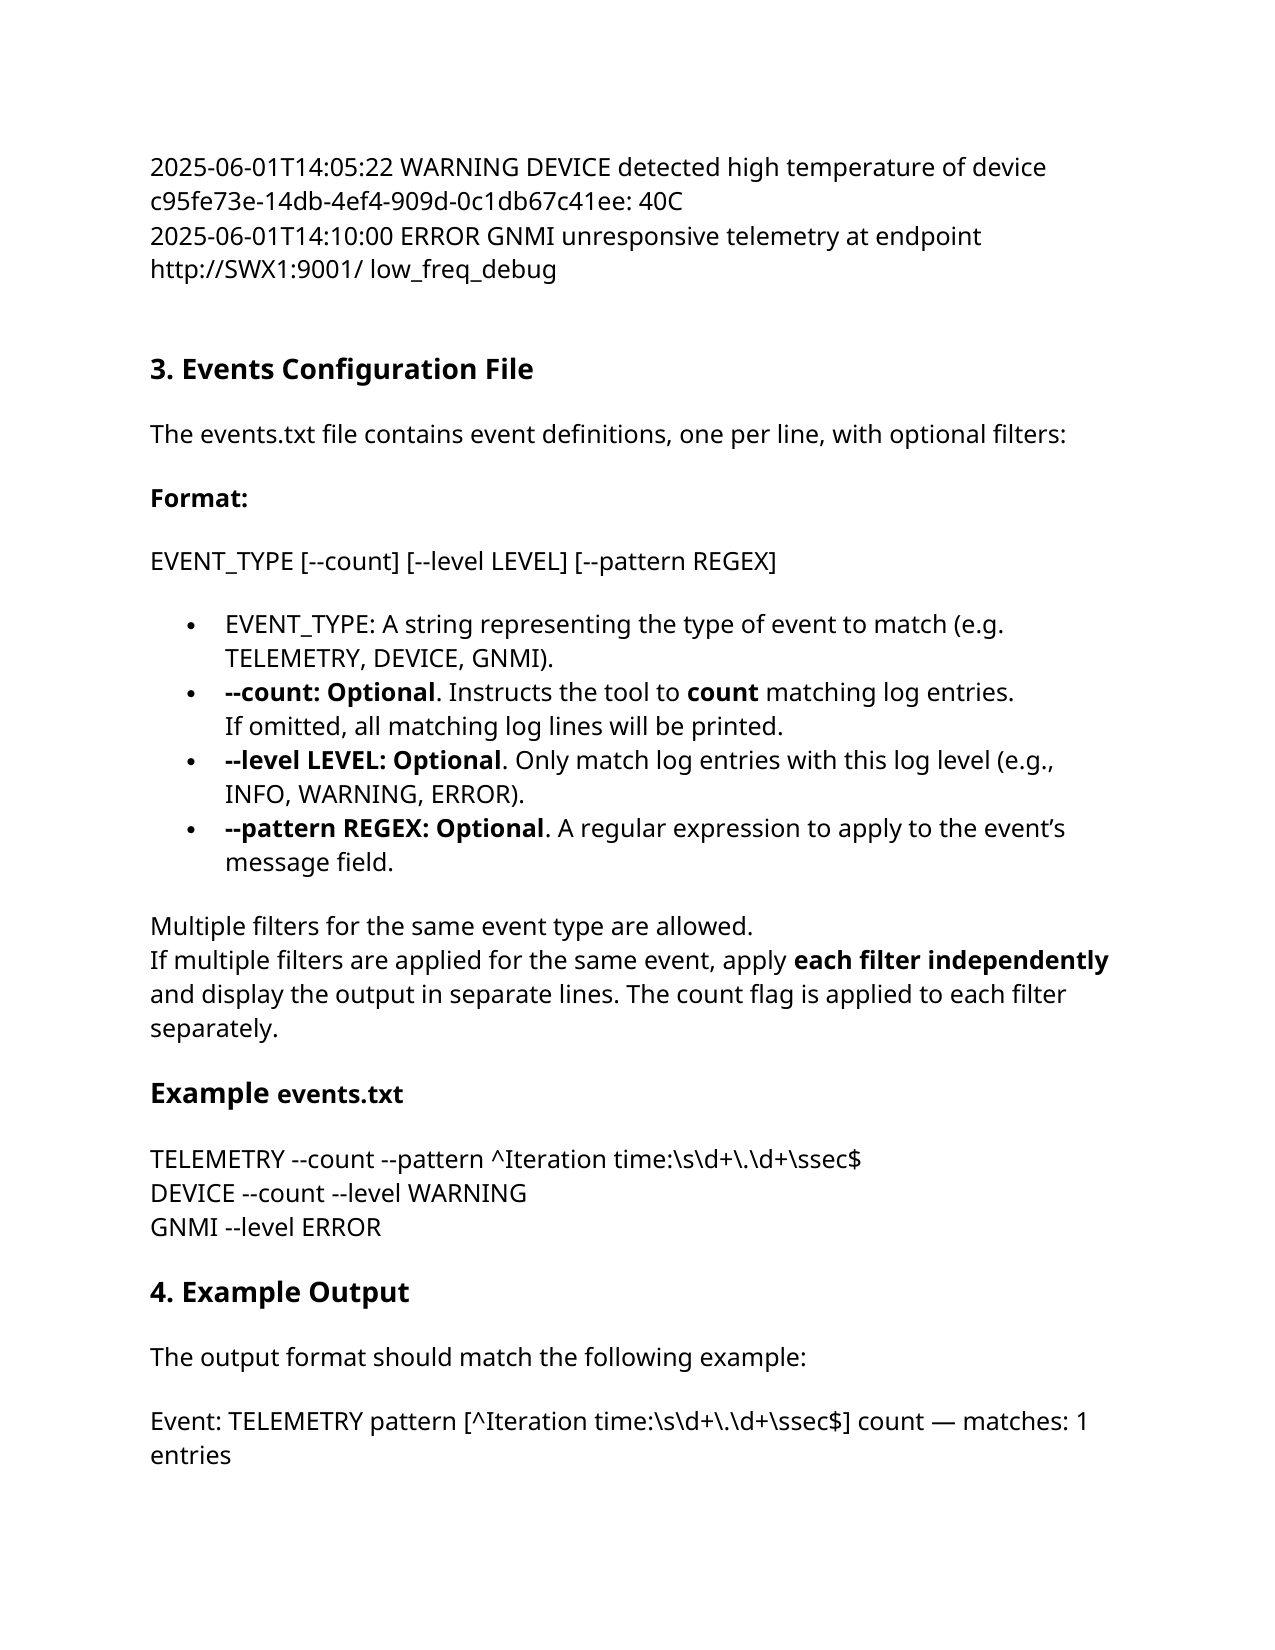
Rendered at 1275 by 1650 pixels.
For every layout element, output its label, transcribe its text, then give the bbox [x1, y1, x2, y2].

text Event: TELEMETRY pattern [^Iteration time:\s\d+\.\d+\ssec$] count — matches: 1 entries [150, 1403, 1125, 1471]
text 3. Events Configuration File [150, 349, 1125, 388]
text The output format should match the following example: [150, 1340, 1125, 1374]
text 2025-06-01T14:05:22 WARNING DEVICE detected high temperature of device c95fe73e-14db-4ef4-909d-0c1db67c41ee: 40C [150, 150, 1125, 218]
text TELEMETRY --count --pattern ^Iteration time:\s\d+\.\d+\ssec$ [150, 1141, 1125, 1175]
text Multiple filters for the same event type are allowed. If multiple filters are applied for the same event, apply each filter independently and display the output in separate lines. The count flag is applied to each filter separately. [150, 908, 1125, 1044]
text Example events.txt [150, 1074, 1125, 1112]
text EVENT_TYPE [--count] [--level LEVEL] [--pattern REGEX] [150, 543, 1125, 577]
text 2025-06-01T14:10:00 ERROR GNMI unresponsive telemetry at endpoint http://SWX1:9001/ low_freq_debug [150, 218, 1125, 286]
list --pattern REGEX: Optional. A regular expression to apply to the event’s message field. [187, 811, 1125, 879]
list --level LEVEL: Optional. Only match log entries with this log level (e.g., INFO, WARNING, ERROR). [187, 743, 1125, 811]
text 4. Example Output [150, 1273, 1125, 1311]
text The events.txt file contains event definitions, one per line, with optional filters: [150, 417, 1125, 451]
text Format: [150, 480, 1125, 514]
text GNMI --level ERROR [150, 1209, 1125, 1243]
text DEVICE --count --level WARNING [150, 1175, 1125, 1209]
list EVENT_TYPE: A string representing the type of event to match (e.g. TELEMETRY, DEVICE, GNMI). [187, 607, 1125, 675]
list --count: Optional. Instructs the tool to count matching log entries. If omitted, all matching log lines will be printed. [187, 675, 1125, 743]
